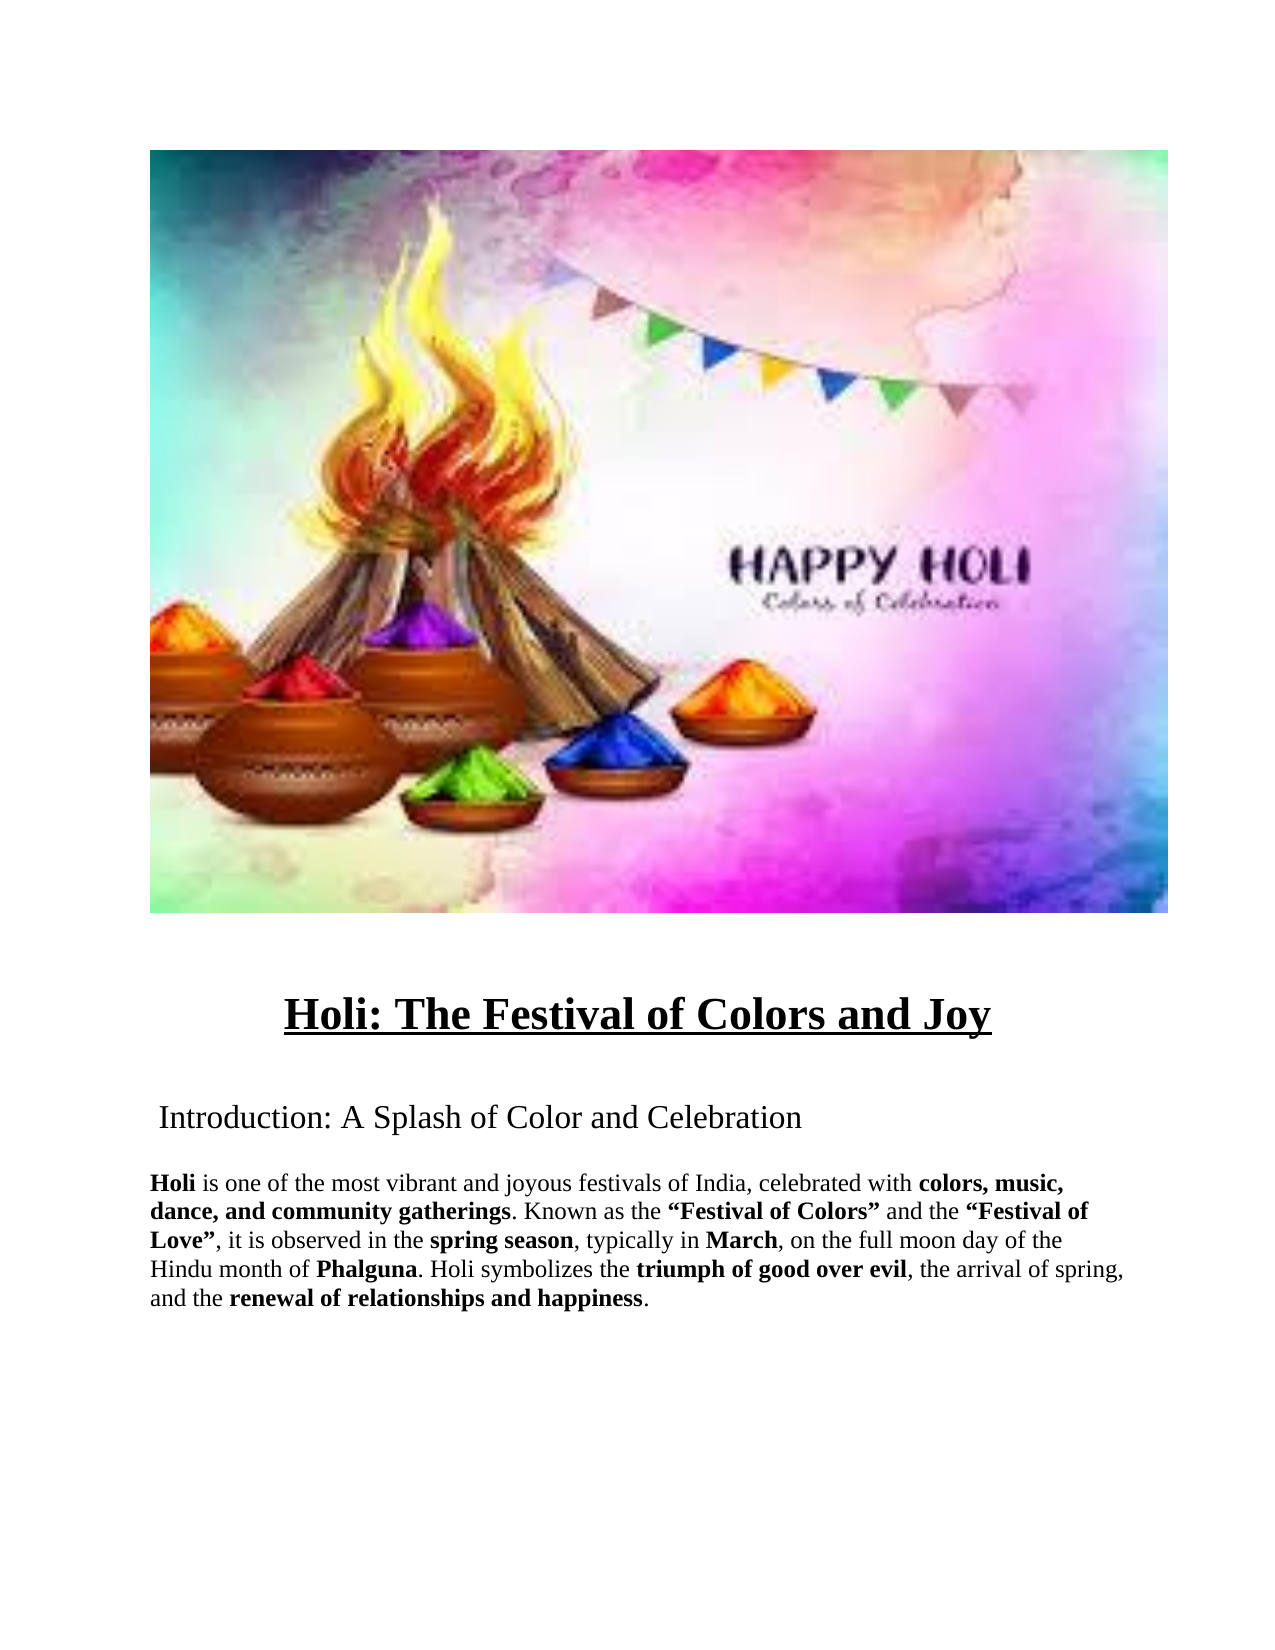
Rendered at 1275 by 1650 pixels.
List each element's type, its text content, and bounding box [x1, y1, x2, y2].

text Holi is one of the most vibrant and joyous festivals of India, celebrated with colors, music, dance, and community gatherings. Known as the “Festival of Colors” and the “Festival of Love”, it is observed in the spring season, typically in March, on the full moon day of the Hindu month of Phalguna. Holi symbolizes the triumph of good over evil, the arrival of spring, and the renewal of relationships and happiness. [150, 1168, 1125, 1311]
picture [150, 150, 1168, 913]
subtitle Holi: The Festival of Colors and Joy [150, 987, 1125, 1039]
subtitle Introduction: A Splash of Color and Celebration [150, 1097, 1125, 1136]
